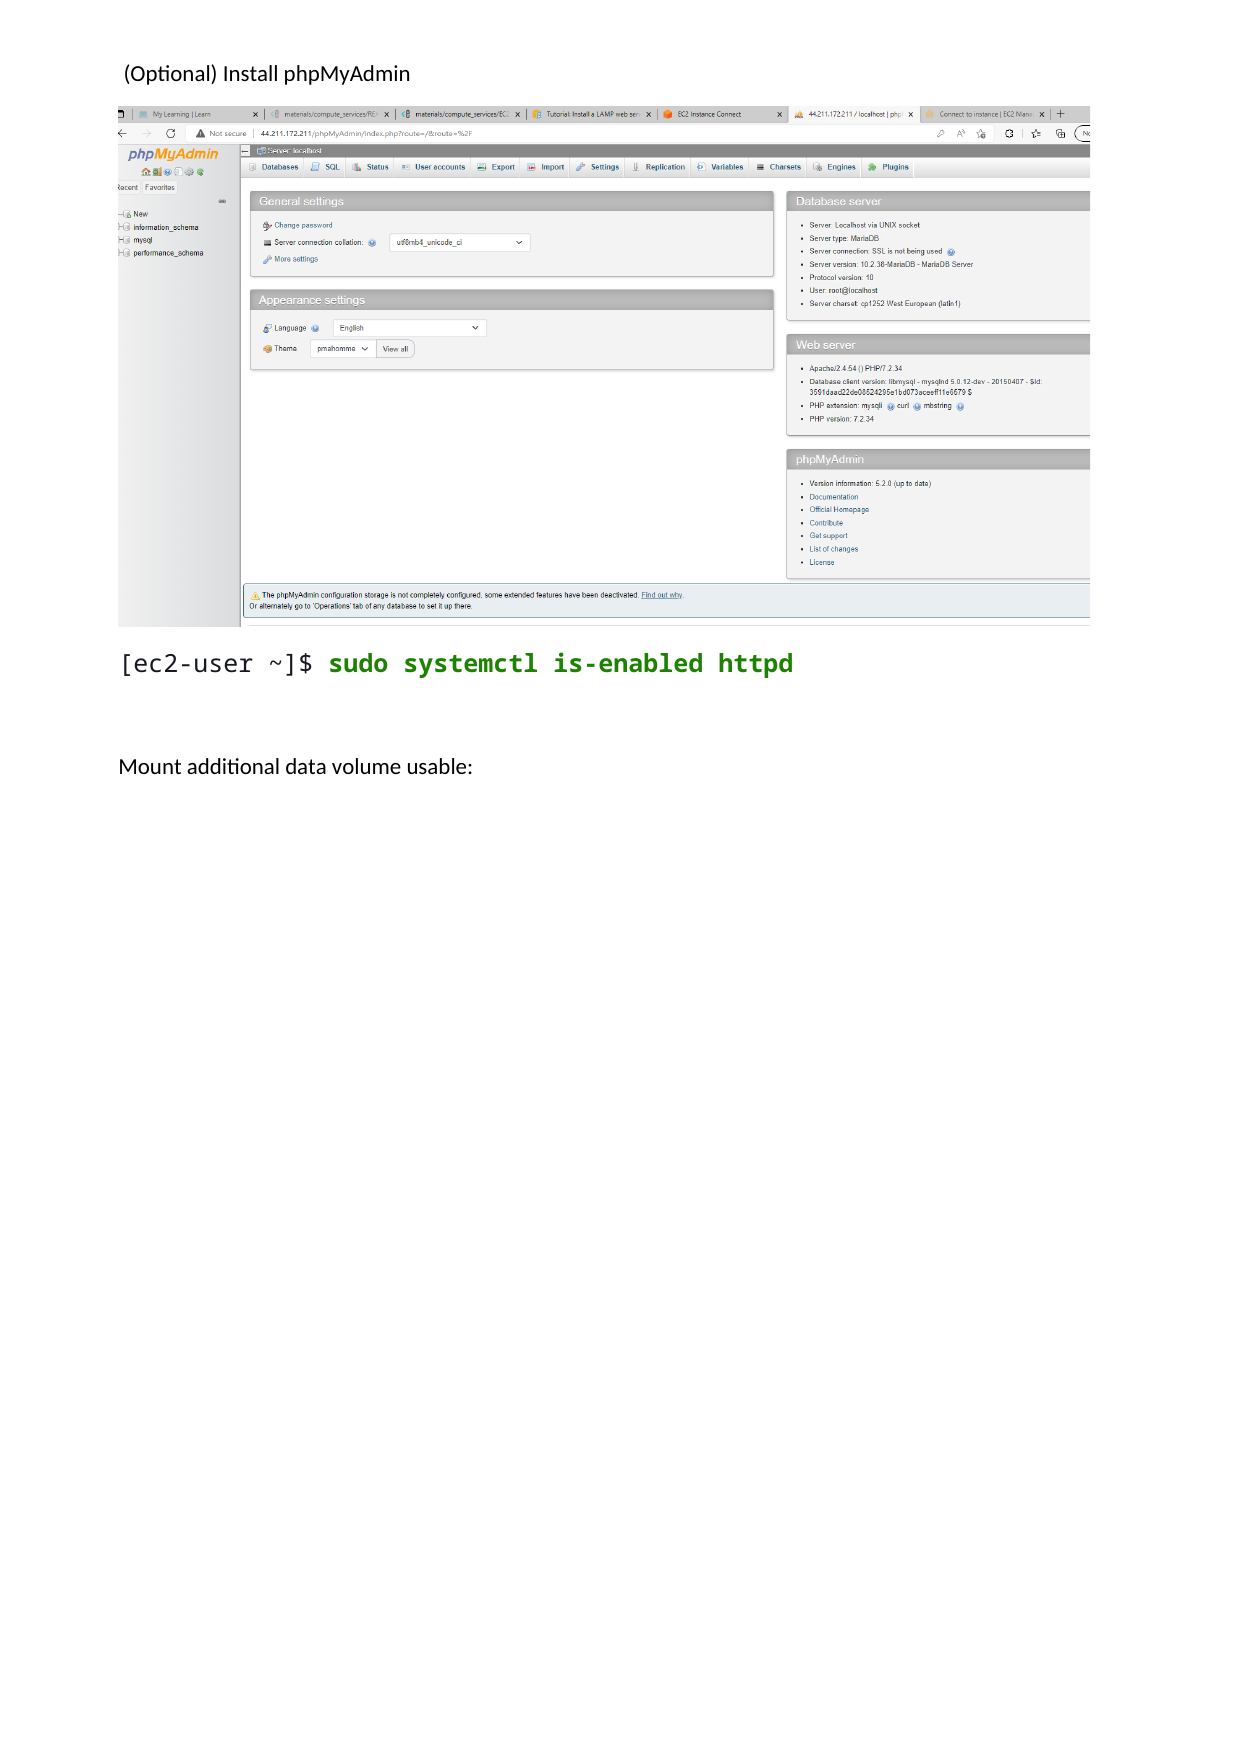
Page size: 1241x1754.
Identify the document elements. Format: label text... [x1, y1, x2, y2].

picture [118, 106, 1091, 627]
text Mount additional data volume usable: [118, 752, 1090, 781]
text [ec2-user ~]$ sudo systemctl is-enabled httpd [118, 646, 1090, 680]
text (Optional) Install phpMyAdmin [118, 59, 1090, 87]
